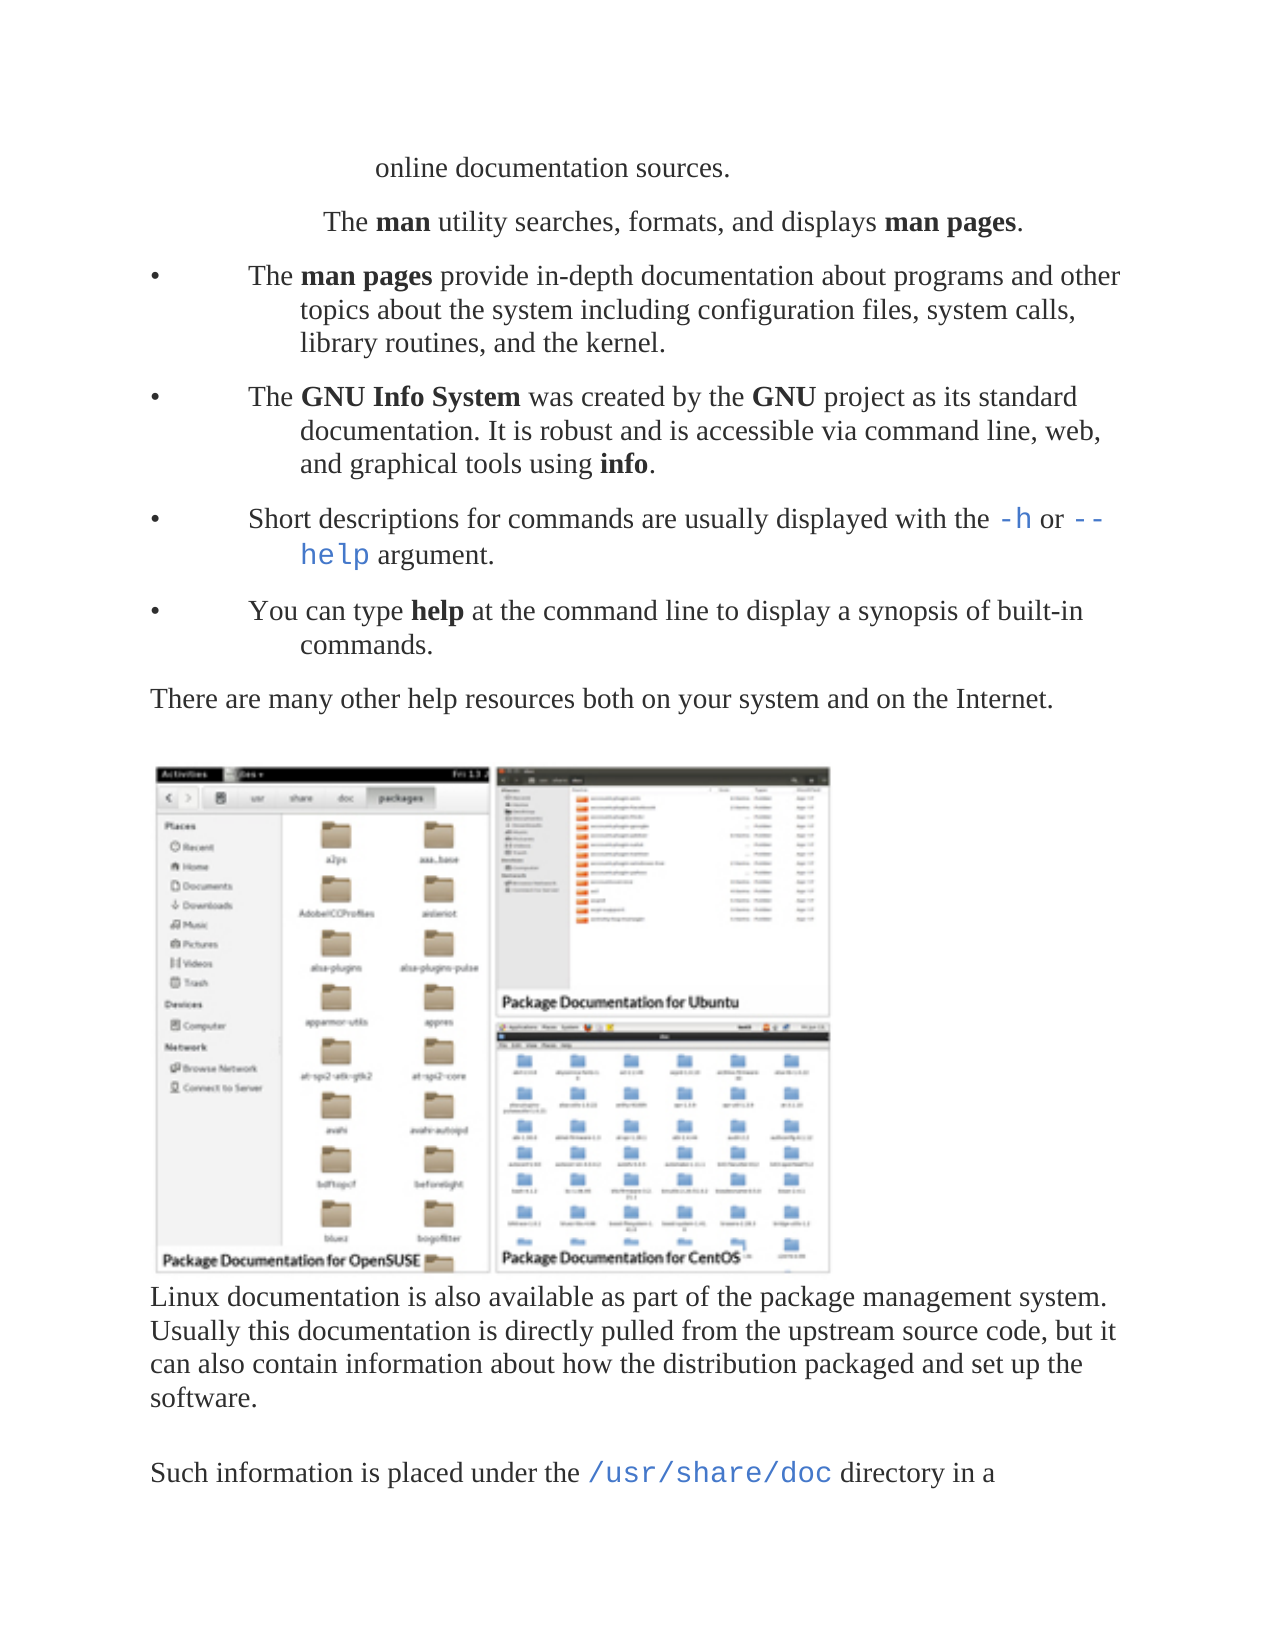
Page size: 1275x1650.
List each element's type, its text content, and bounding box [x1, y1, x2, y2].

list You can type help at the command line to display a synopsis of built-in commands. [150, 593, 1125, 661]
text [150, 1455, 1125, 1491]
picture [150, 762, 837, 1280]
text Linux documentation is also available as part of the package management system. Usually this documentation is directly pulled from the upstream source code, but it can also contain information about how the distribution packaged and set up the software. [150, 1279, 1125, 1413]
list The man pages provide in-depth documentation about programs and other topics about the system including configuration files, system calls, library routines, and the kernel. [150, 258, 1125, 359]
list The man utility searches, formats, and displays man pages. [150, 204, 1125, 238]
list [150, 150, 1125, 183]
list Short descriptions for commands are usually displayed with the -h or --help argument. [150, 501, 1125, 573]
list The GNU Info System was created by the GNU project as its standard documentation. It is robust and is accessible via command line, web, and graphical tools using info. [150, 379, 1125, 480]
text There are many other help resources both on your system and on the Internet. [150, 681, 1125, 715]
